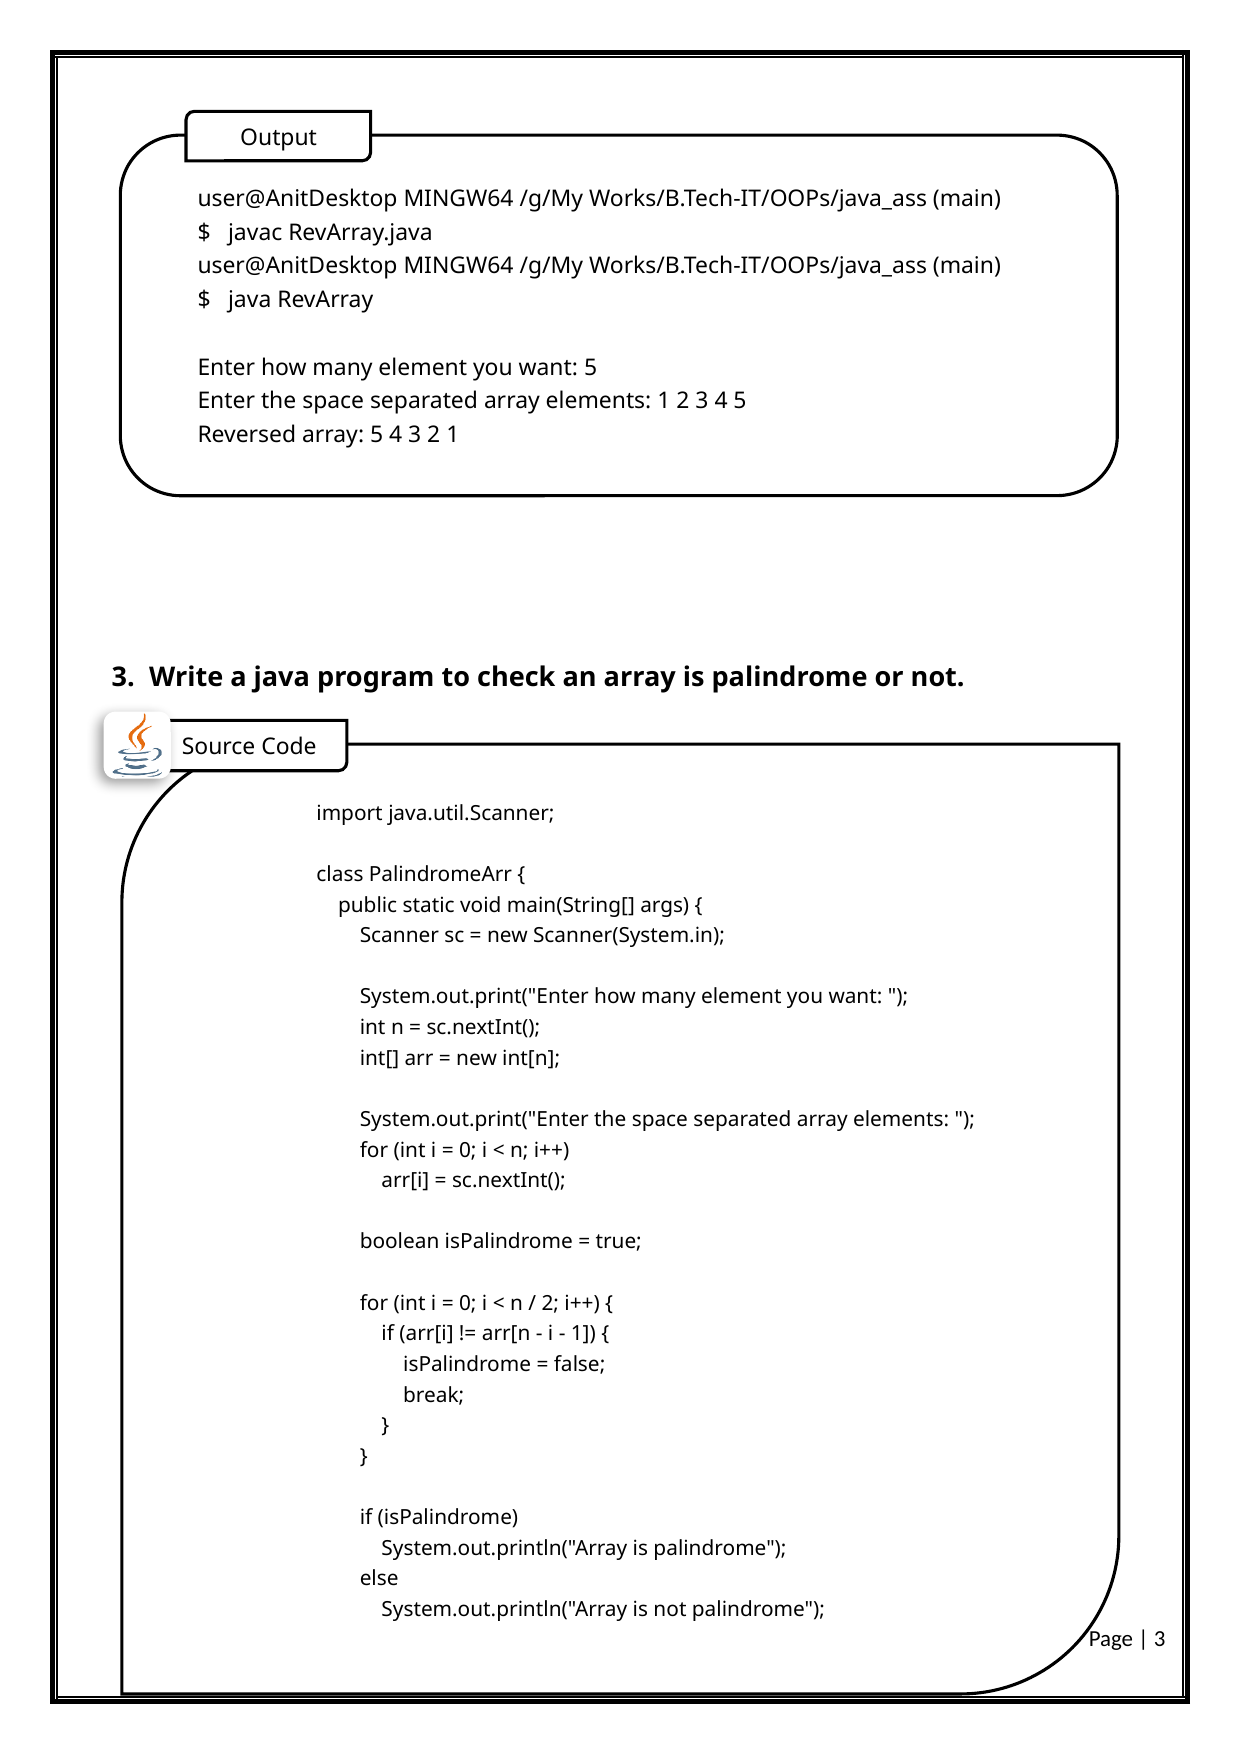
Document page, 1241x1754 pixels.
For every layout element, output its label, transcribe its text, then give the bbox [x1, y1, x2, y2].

list Write a java program to check an array is palindrome or not. [111, 657, 1165, 694]
picture [106, 714, 168, 776]
